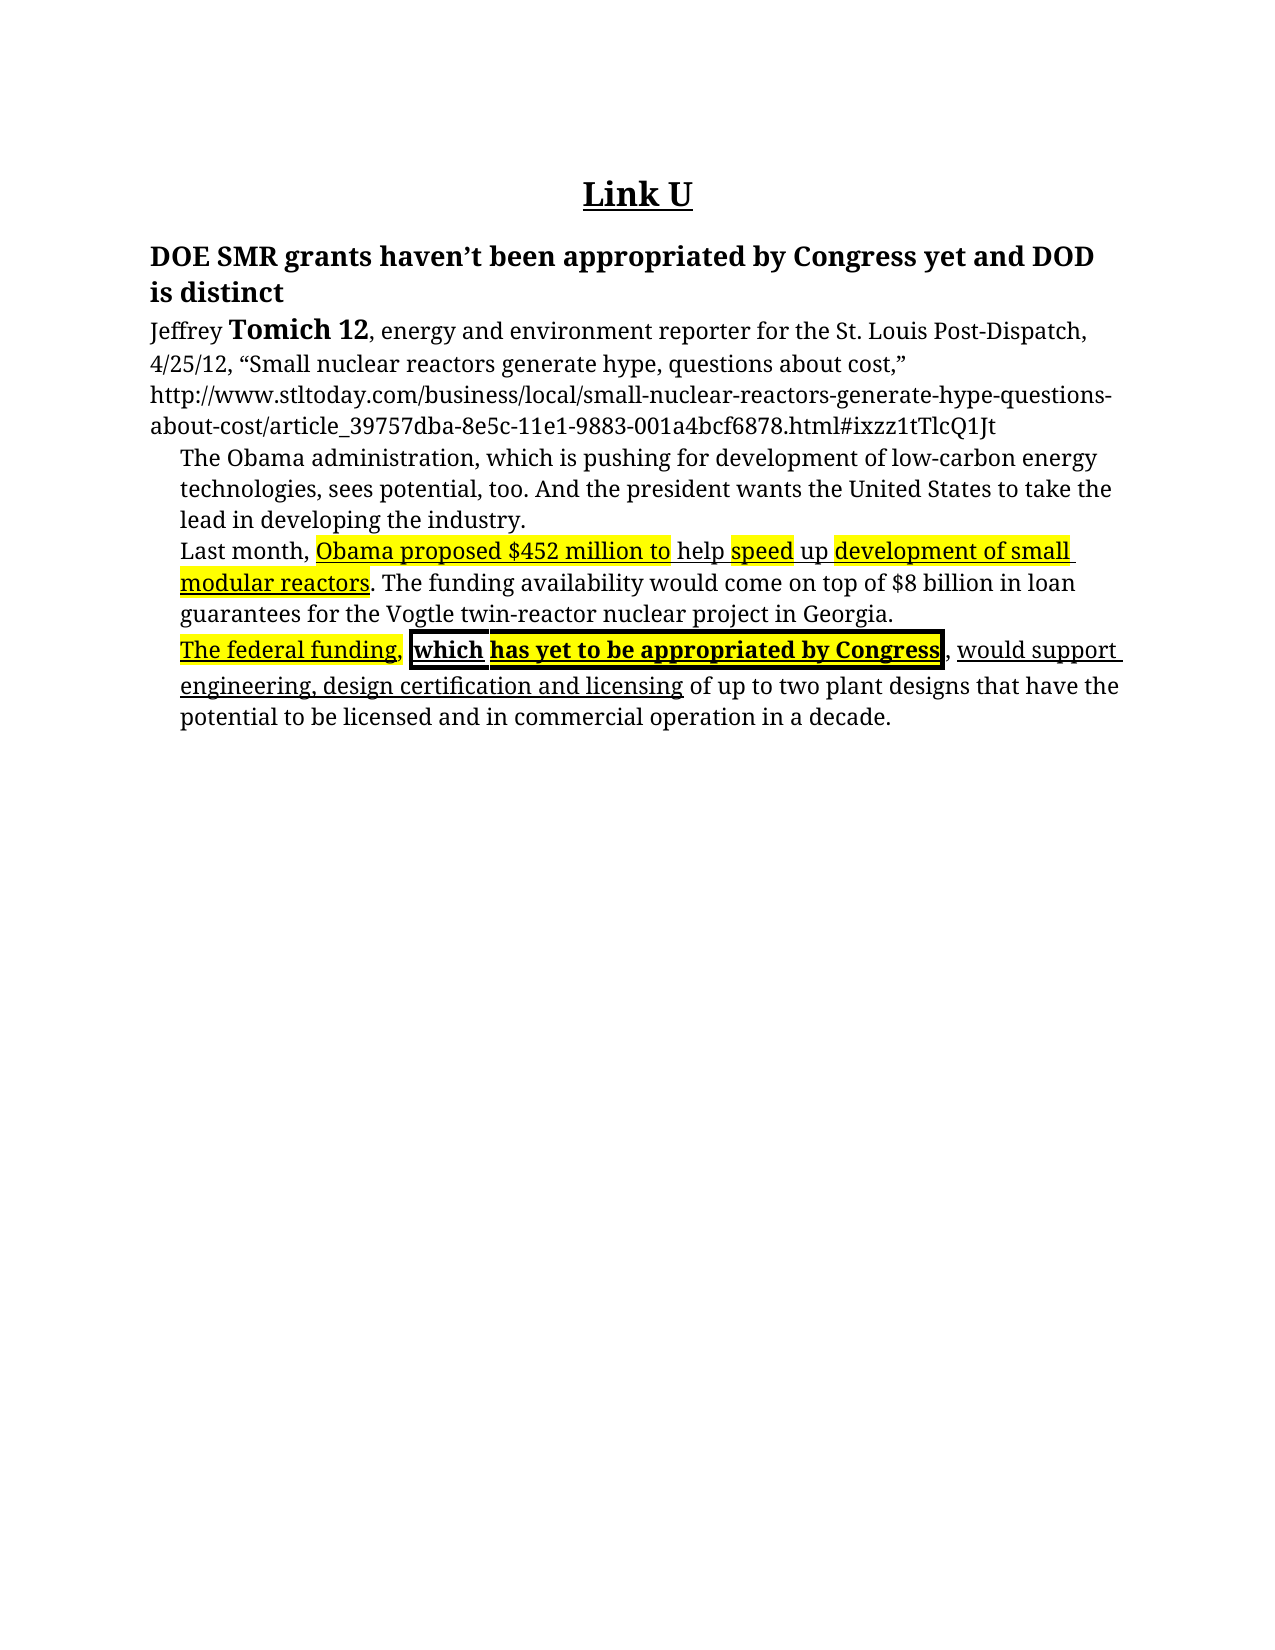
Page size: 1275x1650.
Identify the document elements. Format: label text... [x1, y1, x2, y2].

text Last month, Obama proposed $452 million to help speed up development of small modular reactors. The funding availability would come on top of $8 billion in loan guarantees for the Vogtle twin-reactor nuclear project in Georgia. [180, 535, 1125, 629]
subtitle DOE SMR grants haven’t been appropriated by Congress yet and DOD is distinct [150, 237, 1125, 311]
text The Obama administration, which is pushing for development of low-carbon energy technologies, sees potential, too. And the president wants the United States to take the lead in developing the industry. [180, 441, 1125, 535]
text Jeffrey Tomich 12, energy and environment reporter for the St. Louis Post-Dispatch, 4/25/12, “Small nuclear reactors generate hype, questions about cost,” http://www.stltoday.com/business/local/small-nuclear-reactors-generate-hype-questions-about-cost/article_39757dba-8e5c-11e1-9883-001a4bcf6878.html#ixzz1tTlcQ1Jt [150, 311, 1125, 441]
subtitle Link U [150, 171, 1125, 216]
text The federal funding, which has yet to be appropriated by Congress, would support engineering, design certification and licensing of up to two plant designs that have the potential to be licensed and in commercial operation in a decade. [180, 629, 1125, 732]
